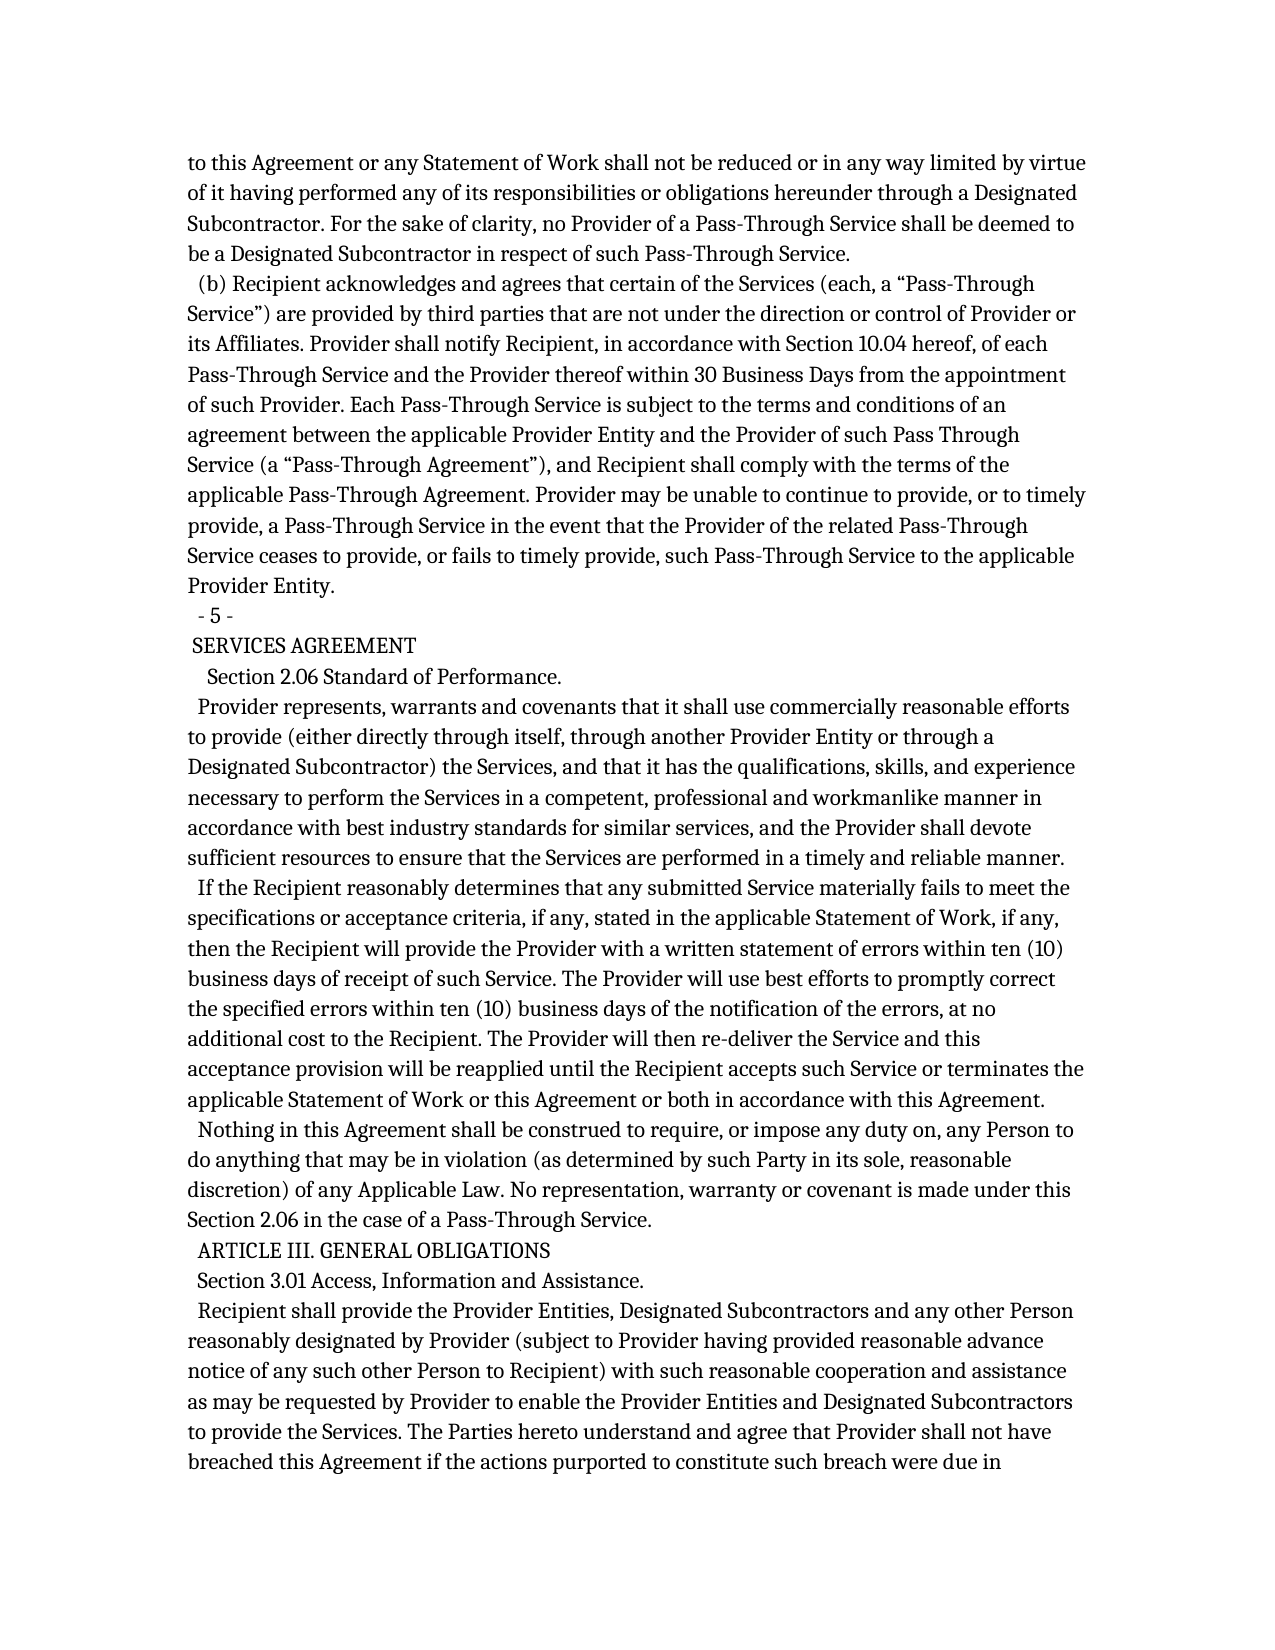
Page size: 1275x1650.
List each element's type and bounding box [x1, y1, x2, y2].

text [187, 150, 1087, 1475]
